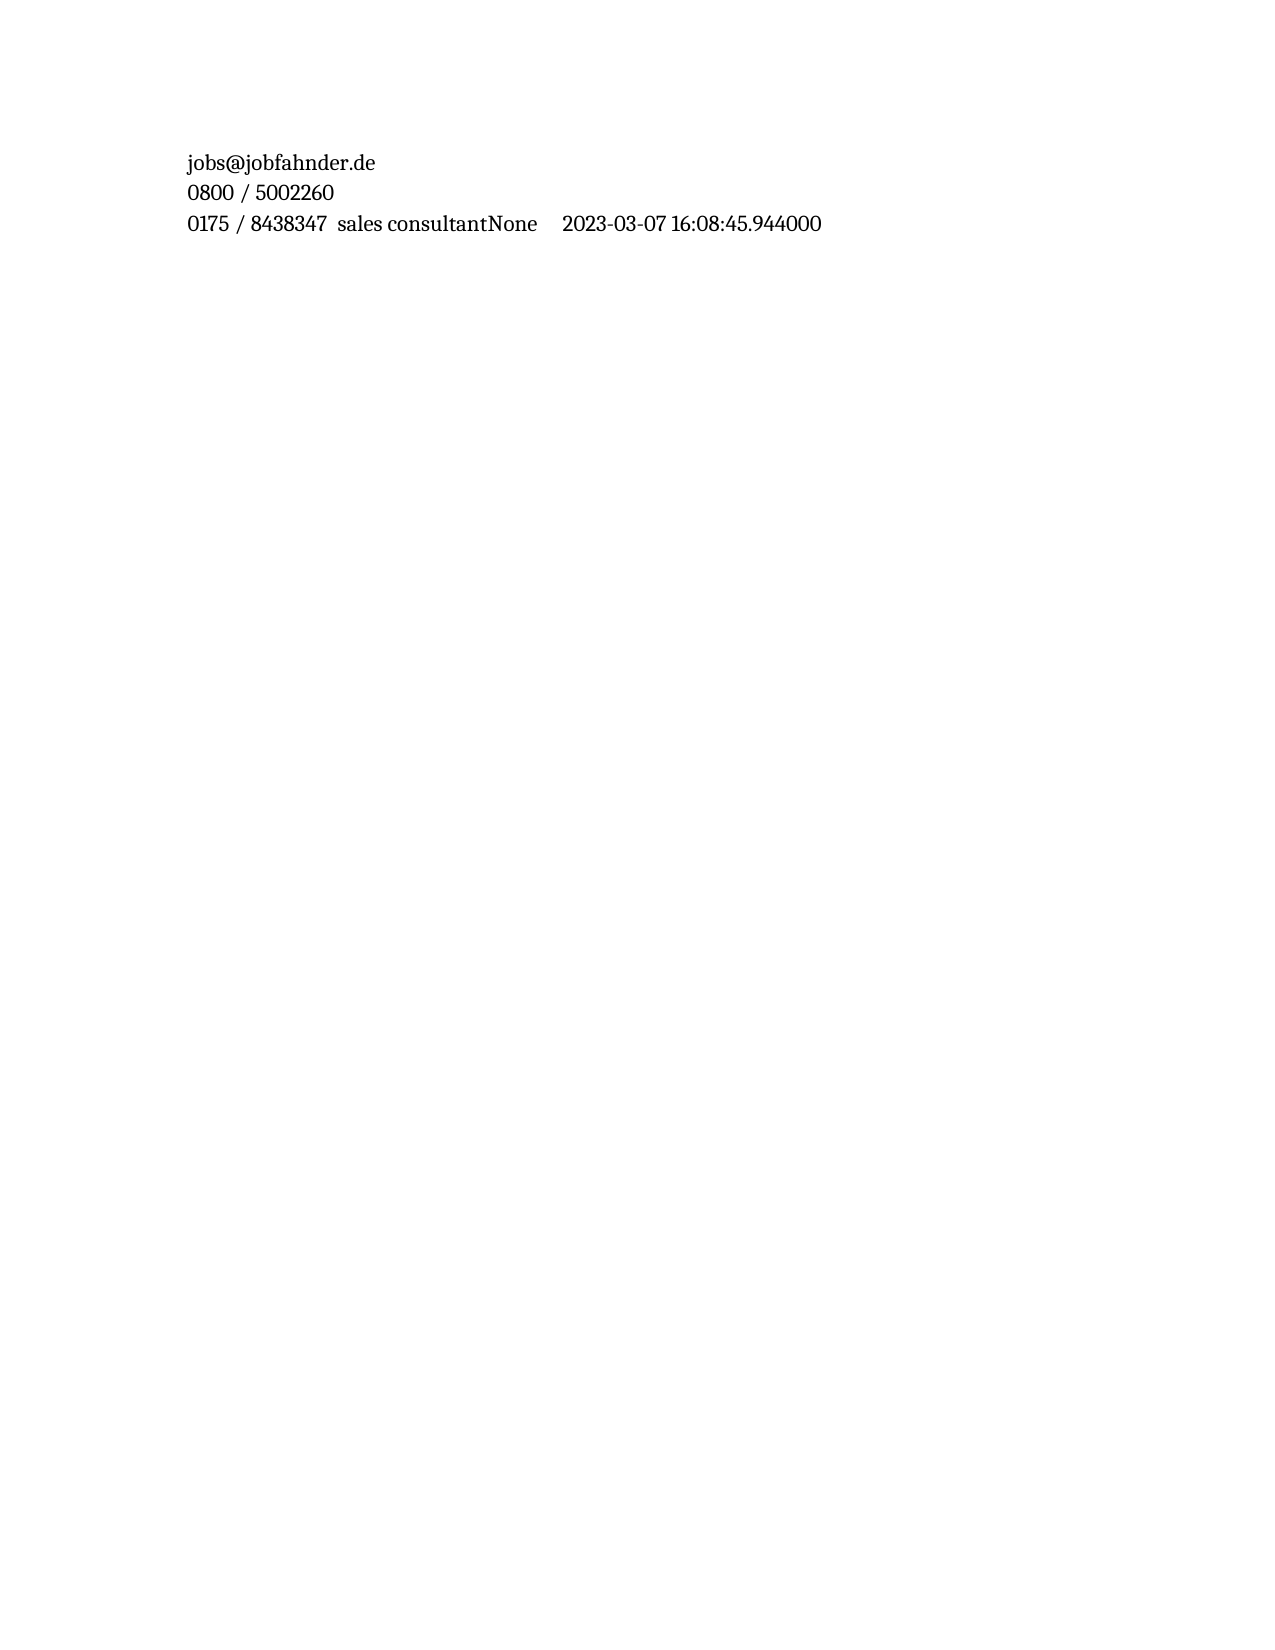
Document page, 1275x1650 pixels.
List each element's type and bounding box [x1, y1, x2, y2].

text [187, 150, 1087, 267]
